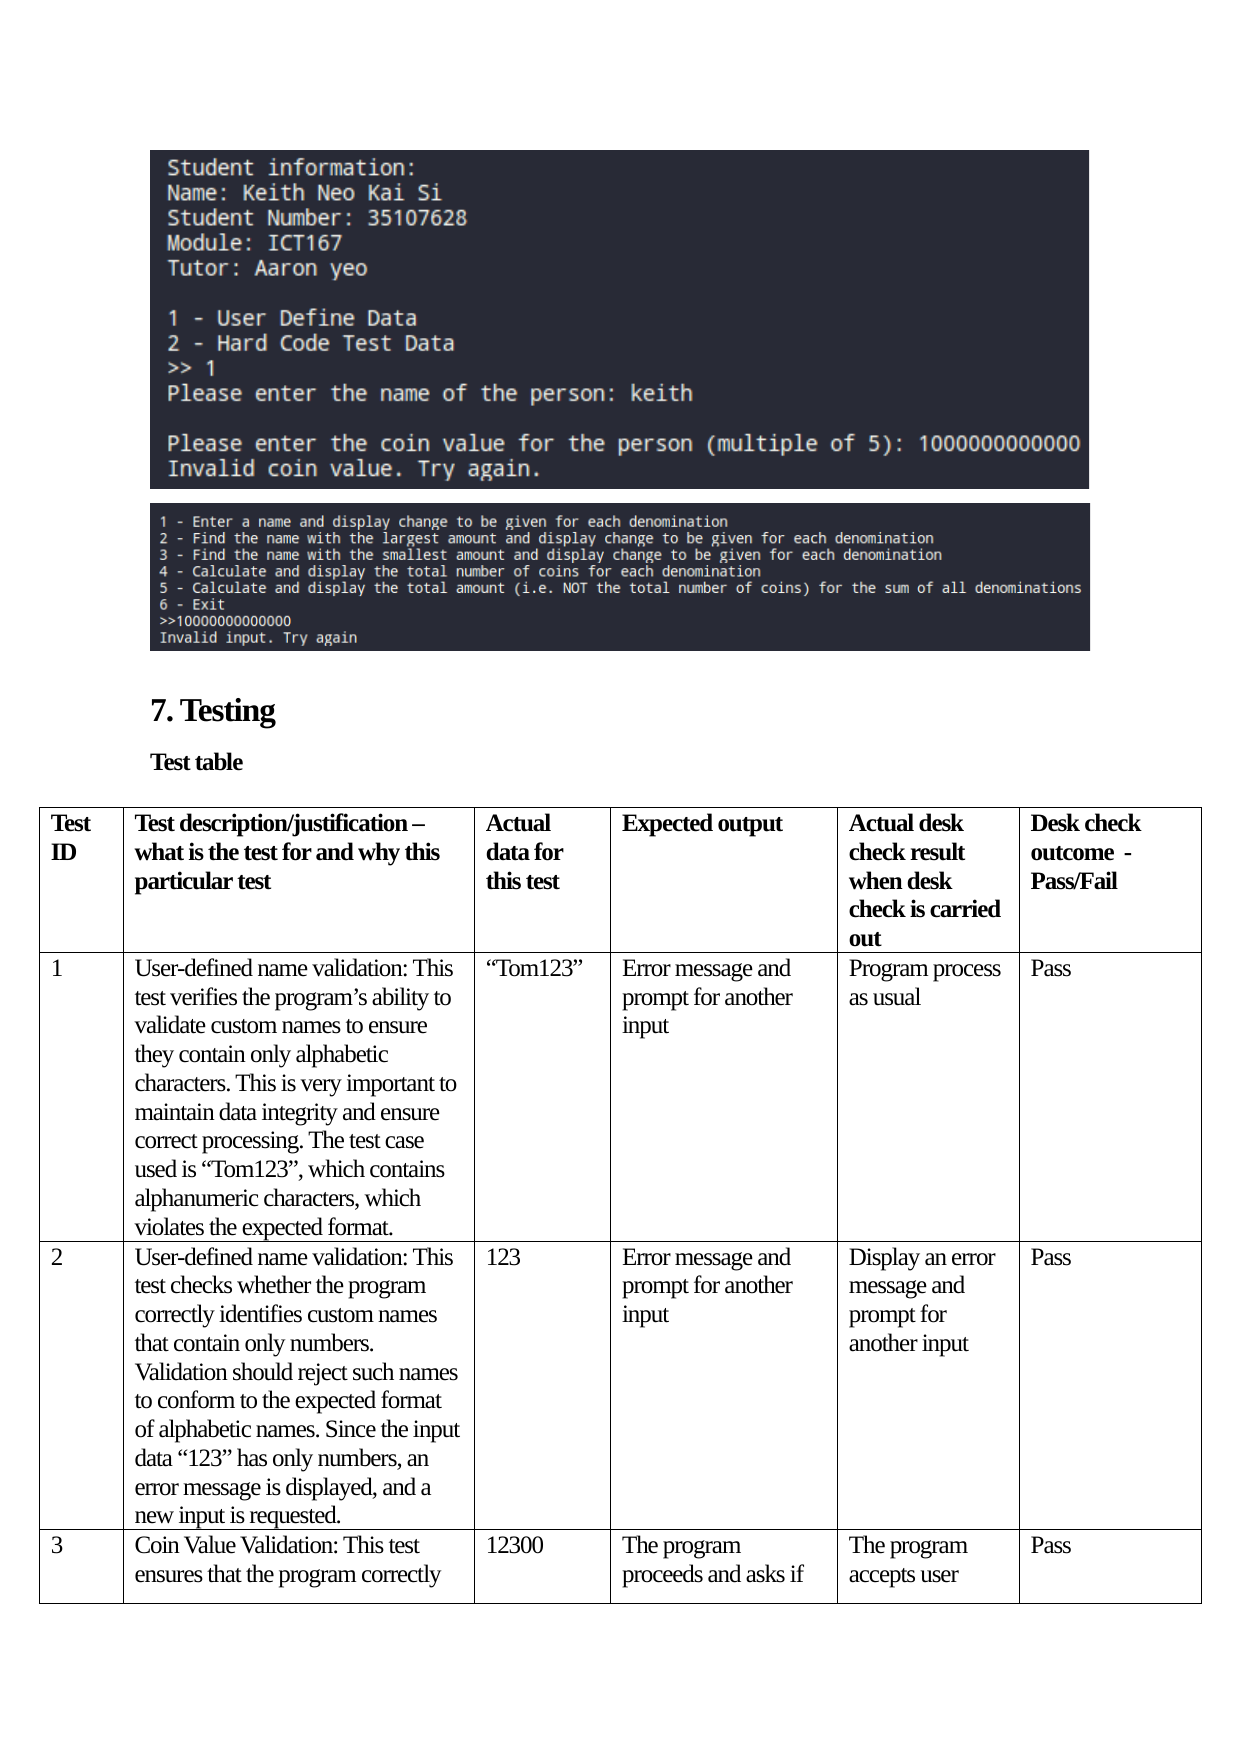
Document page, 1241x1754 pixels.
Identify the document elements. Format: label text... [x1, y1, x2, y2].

table_header Actual desk check result when desk check is carried out [838, 808, 1019, 952]
table_header Actual data for this test [475, 808, 610, 952]
table_cell Error message and prompt for another input [611, 953, 837, 1241]
table_cell 3 [40, 1530, 123, 1603]
table_cell Pass [1020, 1242, 1201, 1529]
table_cell 2 [40, 1242, 123, 1529]
table_cell Program process as usual [838, 953, 1019, 1241]
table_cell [611, 1530, 837, 1603]
picture [150, 503, 1091, 651]
subtitle 7. Testing [150, 690, 1090, 728]
table_cell 123 [475, 1242, 610, 1529]
text Test table [150, 747, 1090, 776]
table_cell Error message and prompt for another input [611, 1242, 837, 1529]
table_cell 12300 [475, 1530, 610, 1603]
table_header Expected output [611, 808, 837, 952]
table_cell Display an error message and prompt for another input [838, 1242, 1019, 1529]
table_cell 1 [40, 953, 123, 1241]
table_header Test description/justification – what is the test for and why this particular test [124, 808, 474, 952]
table_cell Pass [1020, 1530, 1201, 1603]
table_cell User-defined name validation: This test checks whether the program correctly identifies custom names that contain only numbers. Validation should reject such names to conform to the expected format of alphabetic names. Since the input data “123” has only numbers, an error message is displayed, and a new input is requested. [124, 1242, 474, 1529]
table_cell User-defined name validation: This test verifies the program’s ability to validate custom names to ensure they contain only alphabetic characters. This is very important to maintain data integrity and ensure correct processing. The test case used is “Tom123”, which contains alphanumeric characters, which violates the expected format. [124, 953, 474, 1241]
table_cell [838, 1530, 1019, 1603]
picture [150, 150, 1090, 489]
table_header Desk check outcome - Pass/Fail [1020, 808, 1201, 952]
table_cell “Tom123” [475, 953, 610, 1241]
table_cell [124, 1530, 474, 1603]
table_header Test ID [40, 808, 123, 952]
table_cell Pass [1020, 953, 1201, 1241]
